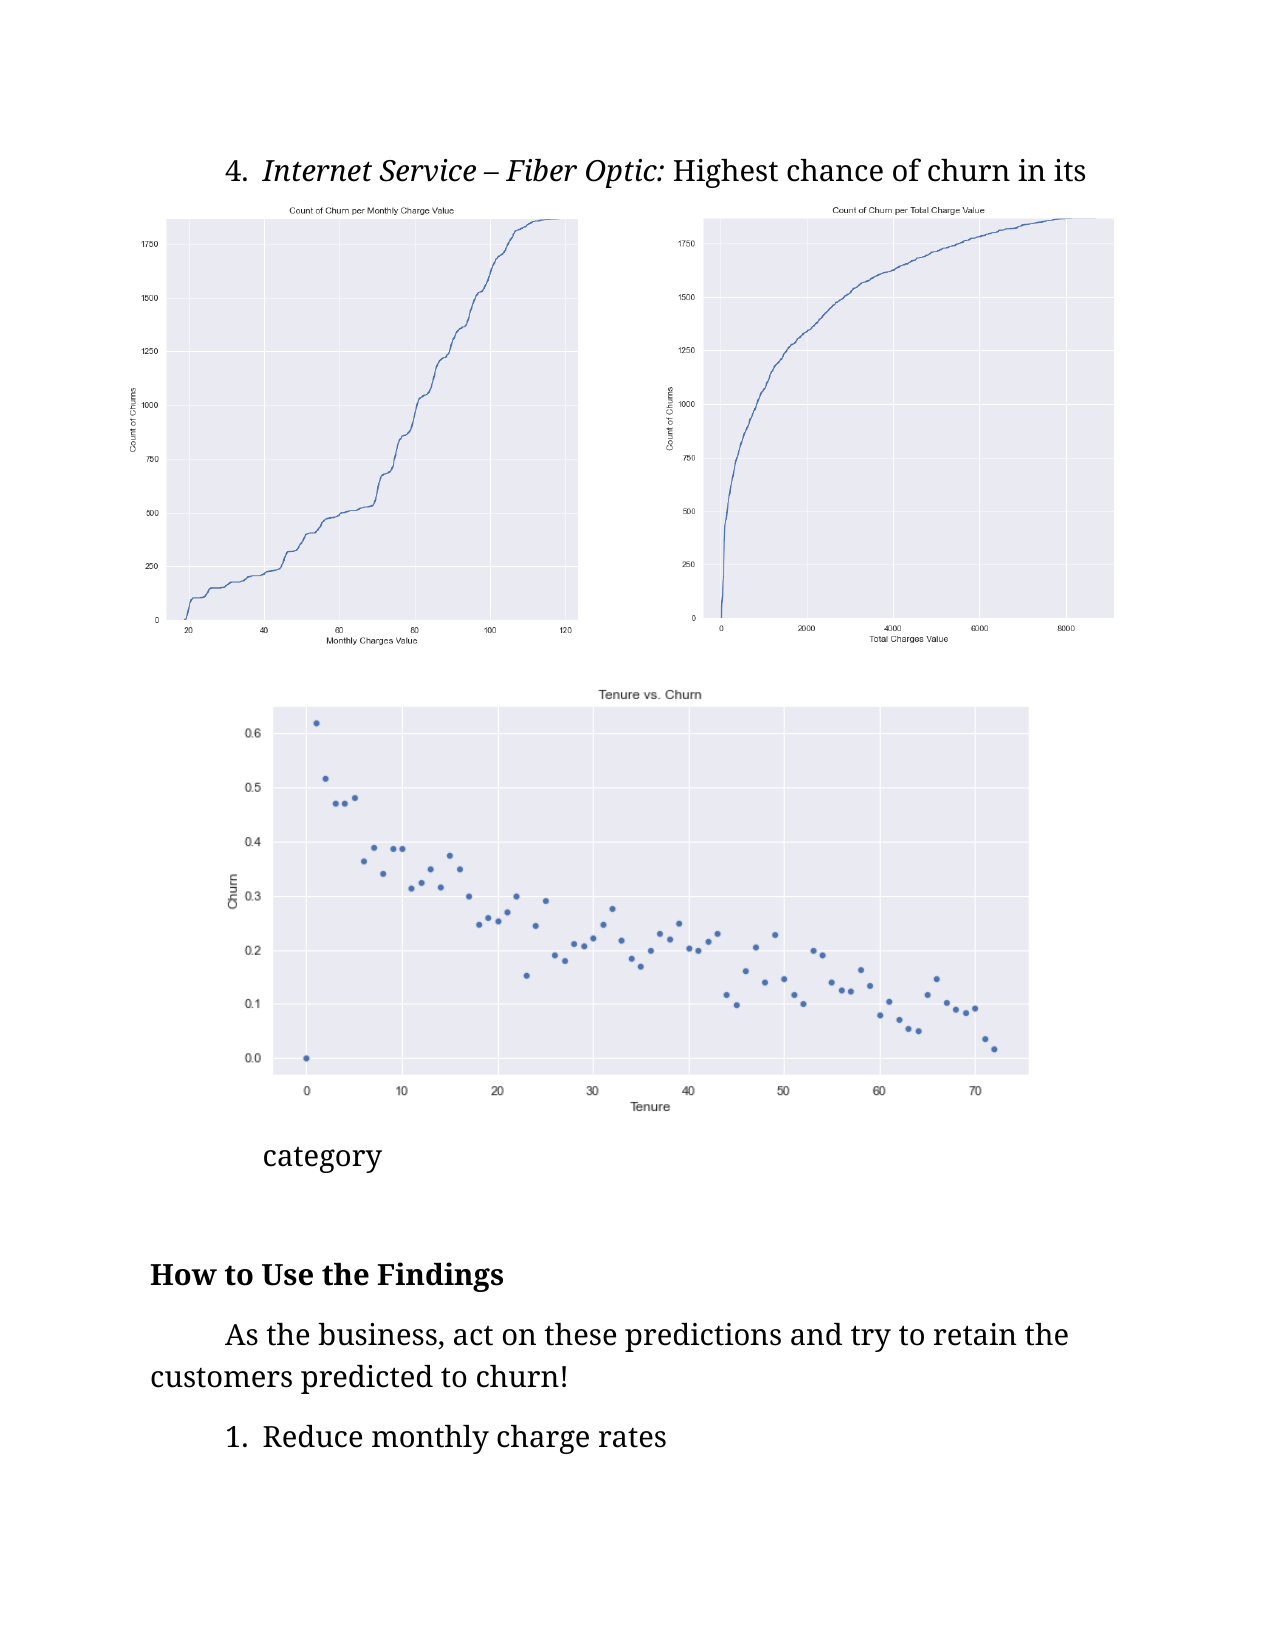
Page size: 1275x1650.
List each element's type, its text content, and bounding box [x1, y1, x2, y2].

list Reduce monthly charge rates [225, 1416, 1125, 1456]
picture [99, 198, 1167, 1136]
text As the business, act on these predictions and try to retain the customers predicted to churn! [150, 1314, 1125, 1396]
list Internet Service – Fiber Optic: Highest chance of churn in its category [225, 150, 1125, 647]
text How to Use the Findings [150, 1254, 1125, 1294]
list Internet Service – Fiber Optic: Highest chance of churn in its category [225, 1136, 1125, 1175]
